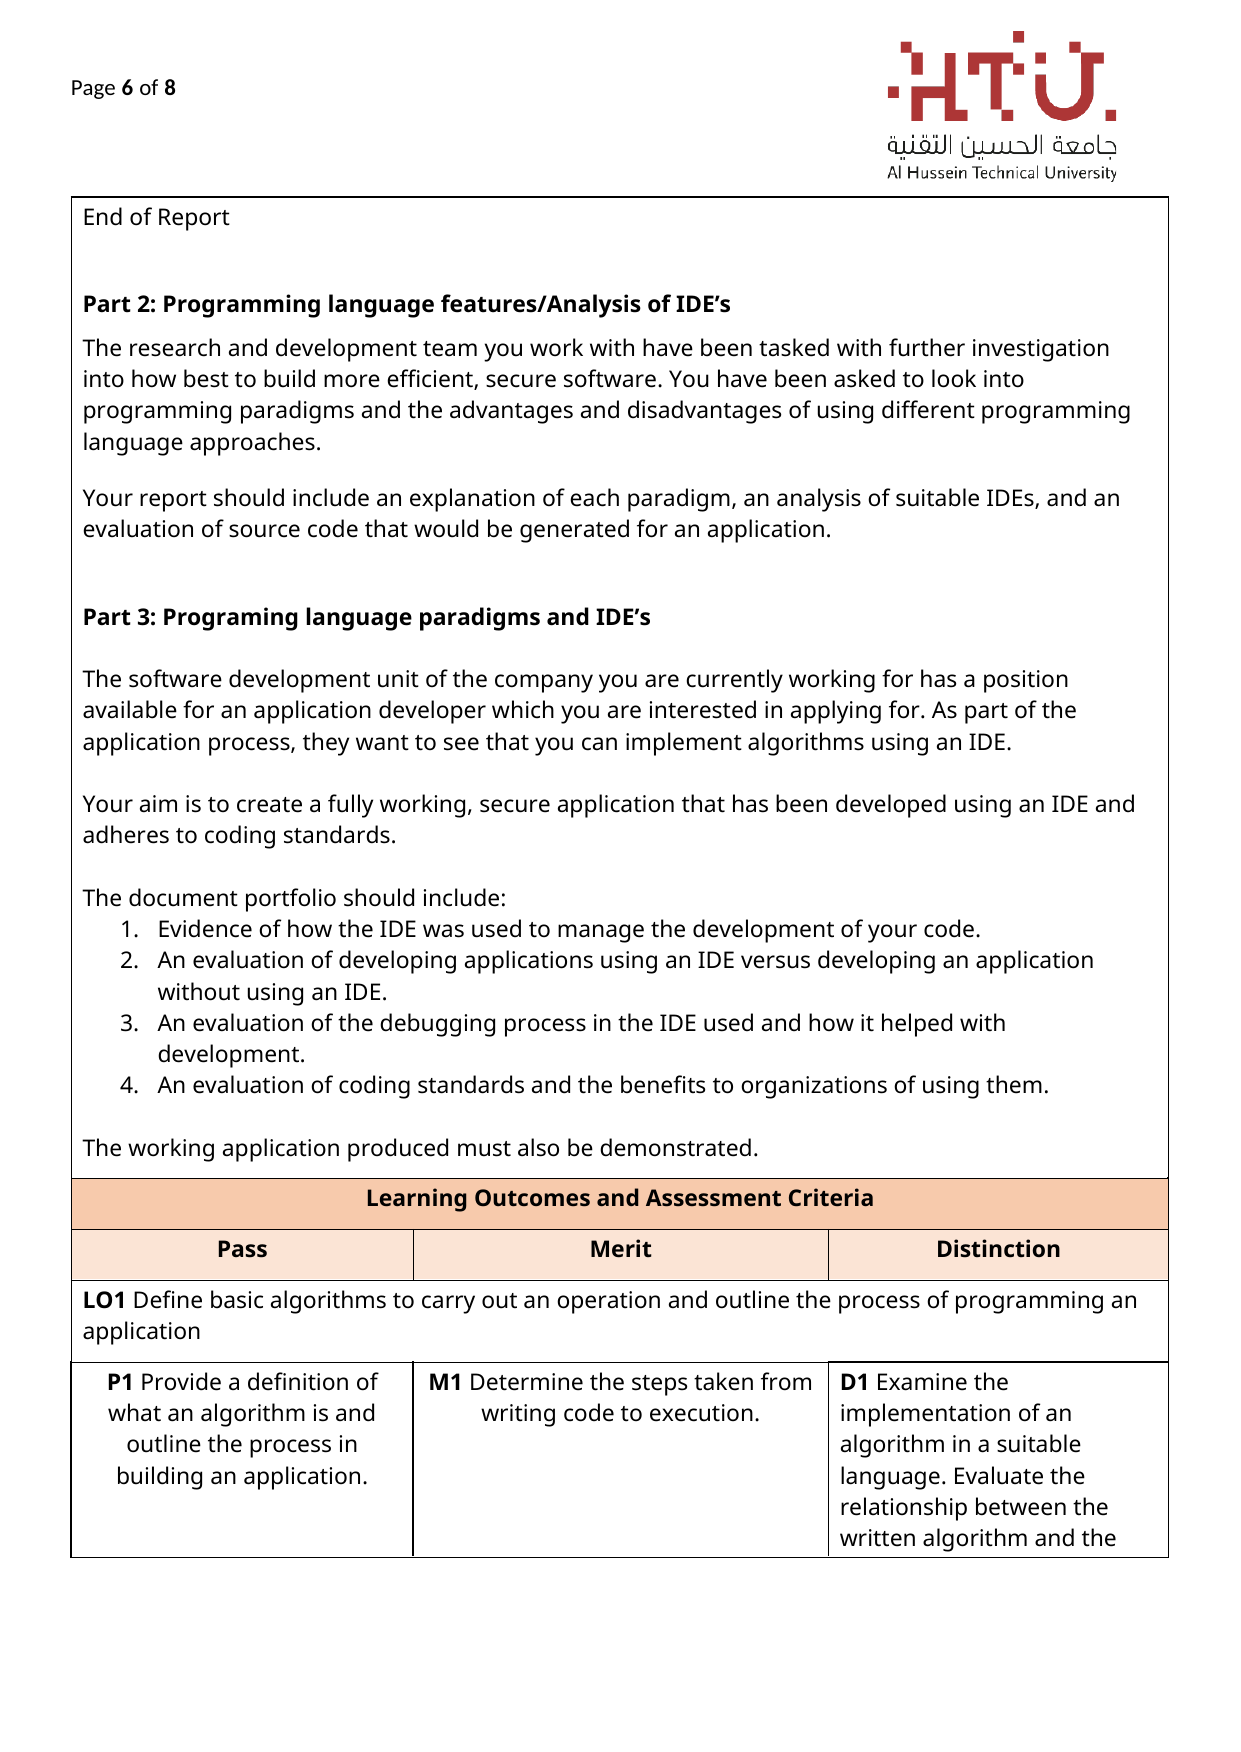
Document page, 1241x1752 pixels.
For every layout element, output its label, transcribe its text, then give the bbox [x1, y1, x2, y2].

table_cell Learning Outcomes and Assessment Criteria [72, 1179, 1168, 1229]
table_cell Distinction [829, 1230, 1168, 1279]
table_cell M1 Determine the steps taken from writing code to execution. [414, 1363, 828, 1556]
picture [887, 31, 1117, 182]
table_cell Pass [72, 1230, 413, 1279]
table_cell LO1 Define basic algorithms to carry out an operation and outline the process of programming an application [72, 1281, 1168, 1361]
table_cell D1 Examine the implementation of an algorithm in a suitable language. Evaluate the relationship between the written algorithm and the code variant. [829, 1363, 1168, 1556]
table_cell P1 Provide a definition of what an algorithm is and outline the process in building an application. [72, 1363, 412, 1556]
table_cell Merit [414, 1230, 828, 1279]
